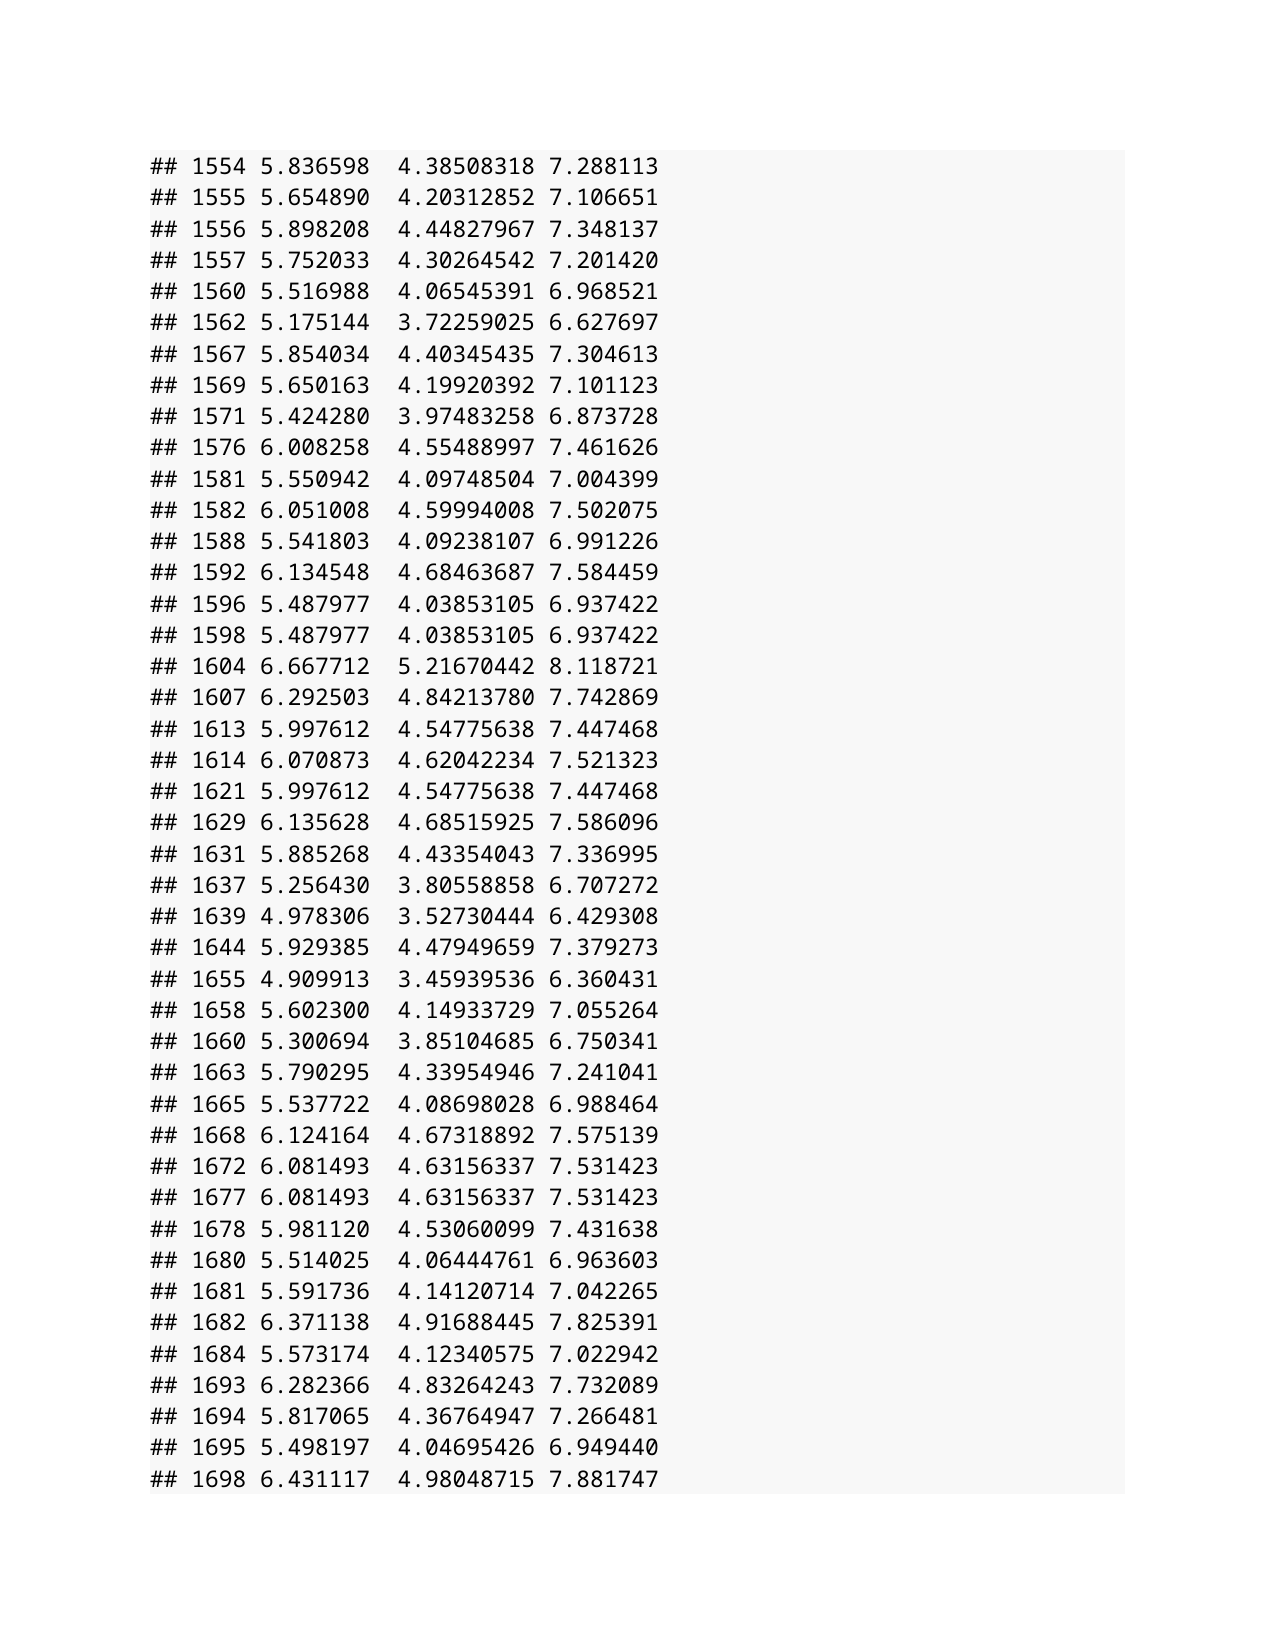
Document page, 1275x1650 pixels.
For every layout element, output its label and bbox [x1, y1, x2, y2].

text [150, 150, 1125, 1494]
